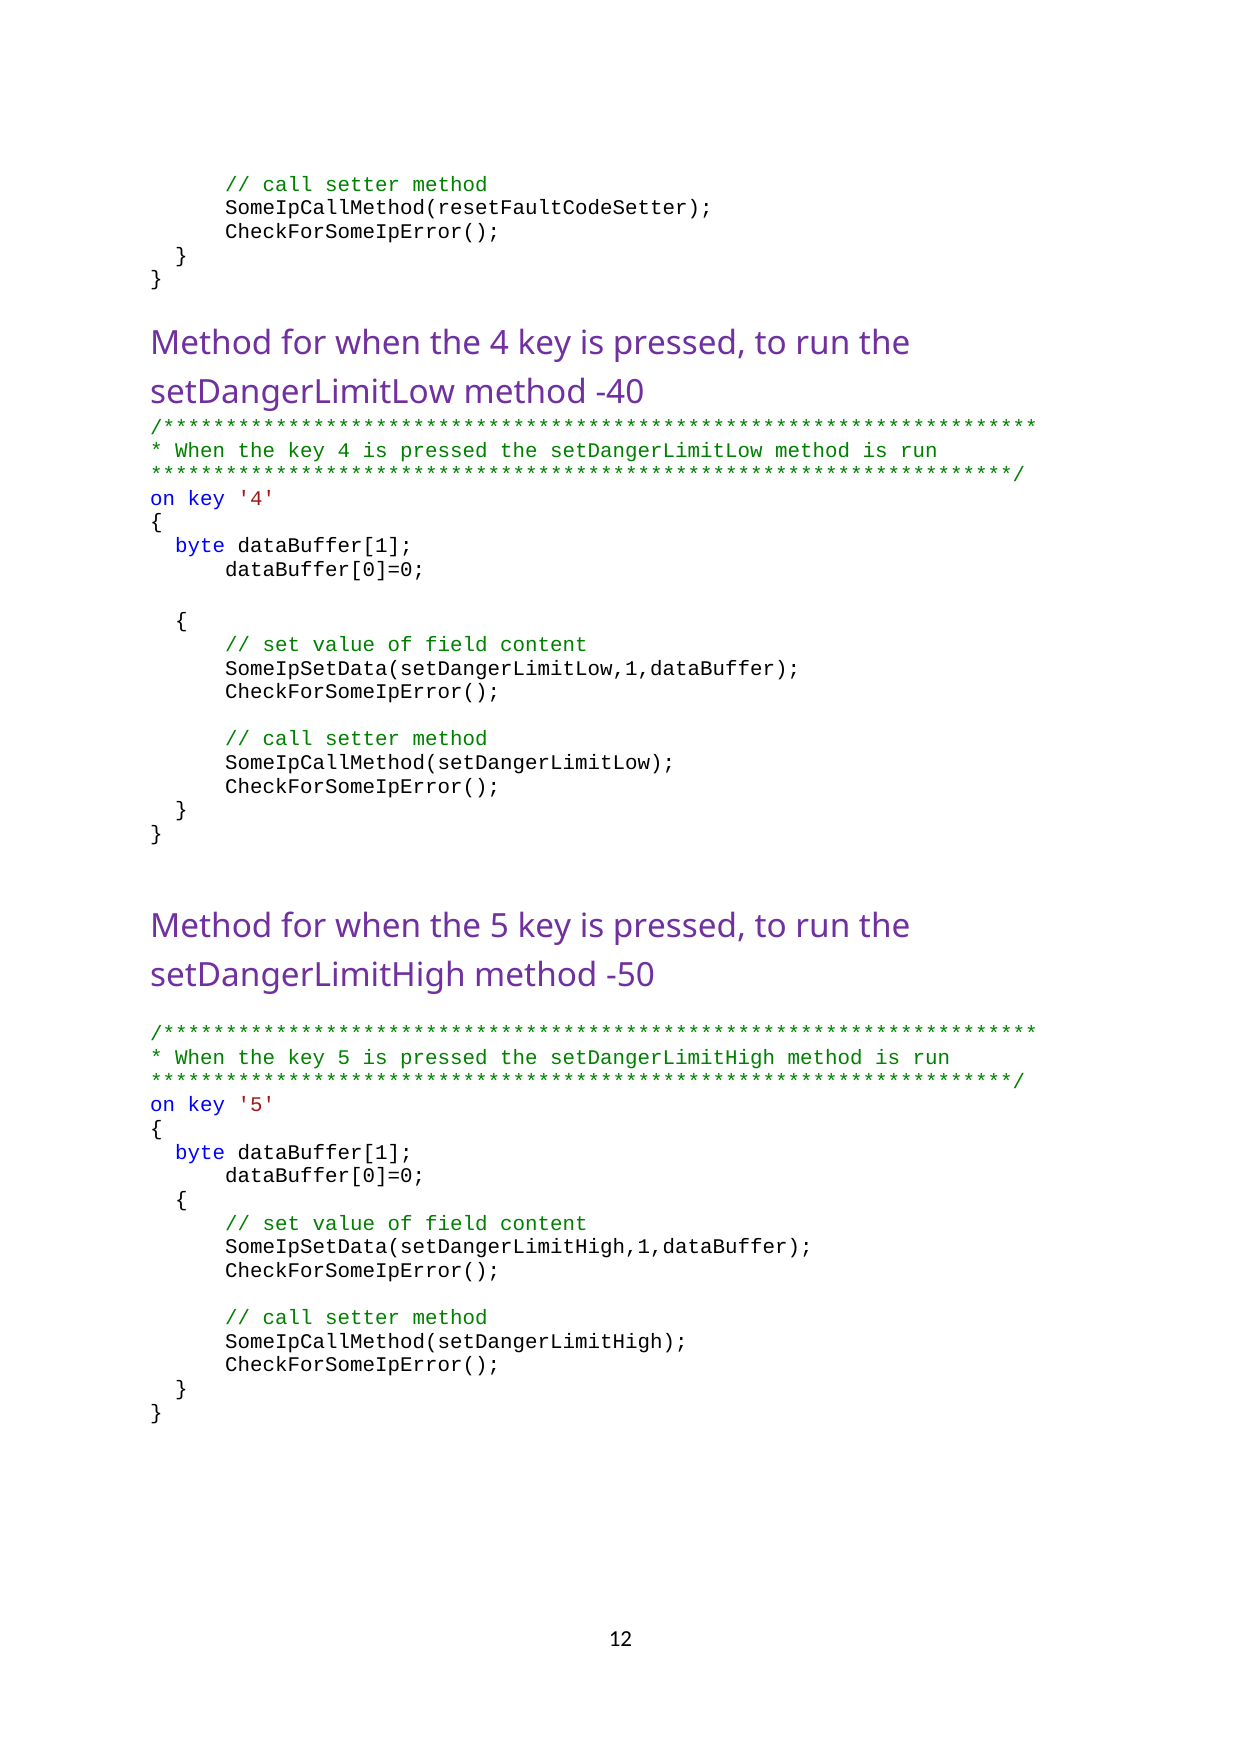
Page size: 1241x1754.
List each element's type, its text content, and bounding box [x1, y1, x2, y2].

text dataBuffer[0]=0; [150, 558, 1090, 582]
text * When the key 5 is pressed the setDangerLimitHigh method is run [150, 1047, 1090, 1071]
text on key '5' [150, 1094, 1090, 1118]
text // call setter method [150, 174, 1090, 197]
text *********************************************************************/ [150, 464, 1090, 488]
text { [150, 1118, 1090, 1142]
text CheckForSomeIpError(); [150, 1354, 1090, 1378]
text // call setter method [150, 728, 1090, 752]
text /********************************************************************** [150, 1023, 1090, 1047]
text CheckForSomeIpError(); [150, 681, 1090, 705]
text } [150, 244, 1090, 268]
text CheckForSomeIpError(); [150, 1260, 1090, 1283]
text byte dataBuffer[1]; [150, 535, 1090, 558]
text } [150, 268, 1090, 292]
text dataBuffer[0]=0; [150, 1165, 1090, 1189]
text } [150, 1402, 1090, 1425]
text SomeIpSetData(setDangerLimitLow,1,dataBuffer); [150, 657, 1090, 681]
subtitle Method for when the 5 key is pressed, to run the setDangerLimitHigh method -50 [150, 902, 1090, 996]
text SomeIpCallMethod(setDangerLimitHigh); [150, 1331, 1090, 1354]
text SomeIpCallMethod(resetFaultCodeSetter); [150, 197, 1090, 221]
text } [150, 1378, 1090, 1402]
text SomeIpCallMethod(setDangerLimitLow); [150, 752, 1090, 776]
text // set value of field content [150, 1213, 1090, 1236]
text { [150, 610, 1090, 634]
subtitle Method for when the 4 key is pressed, to run the setDangerLimitLow method -40 [150, 319, 1090, 413]
text SomeIpSetData(setDangerLimitHigh,1,dataBuffer); [150, 1236, 1090, 1260]
text byte dataBuffer[1]; [150, 1142, 1090, 1165]
text } [150, 823, 1090, 847]
text // set value of field content [150, 634, 1090, 657]
text CheckForSomeIpError(); [150, 776, 1090, 799]
text on key '4' [150, 488, 1090, 511]
text /********************************************************************** [150, 417, 1090, 440]
text *********************************************************************/ [150, 1071, 1090, 1094]
text { [150, 1189, 1090, 1213]
text // call setter method [150, 1307, 1090, 1331]
text CheckForSomeIpError(); [150, 221, 1090, 244]
text } [150, 799, 1090, 823]
text * When the key 4 is pressed the setDangerLimitLow method is run [150, 440, 1090, 464]
text { [150, 511, 1090, 535]
